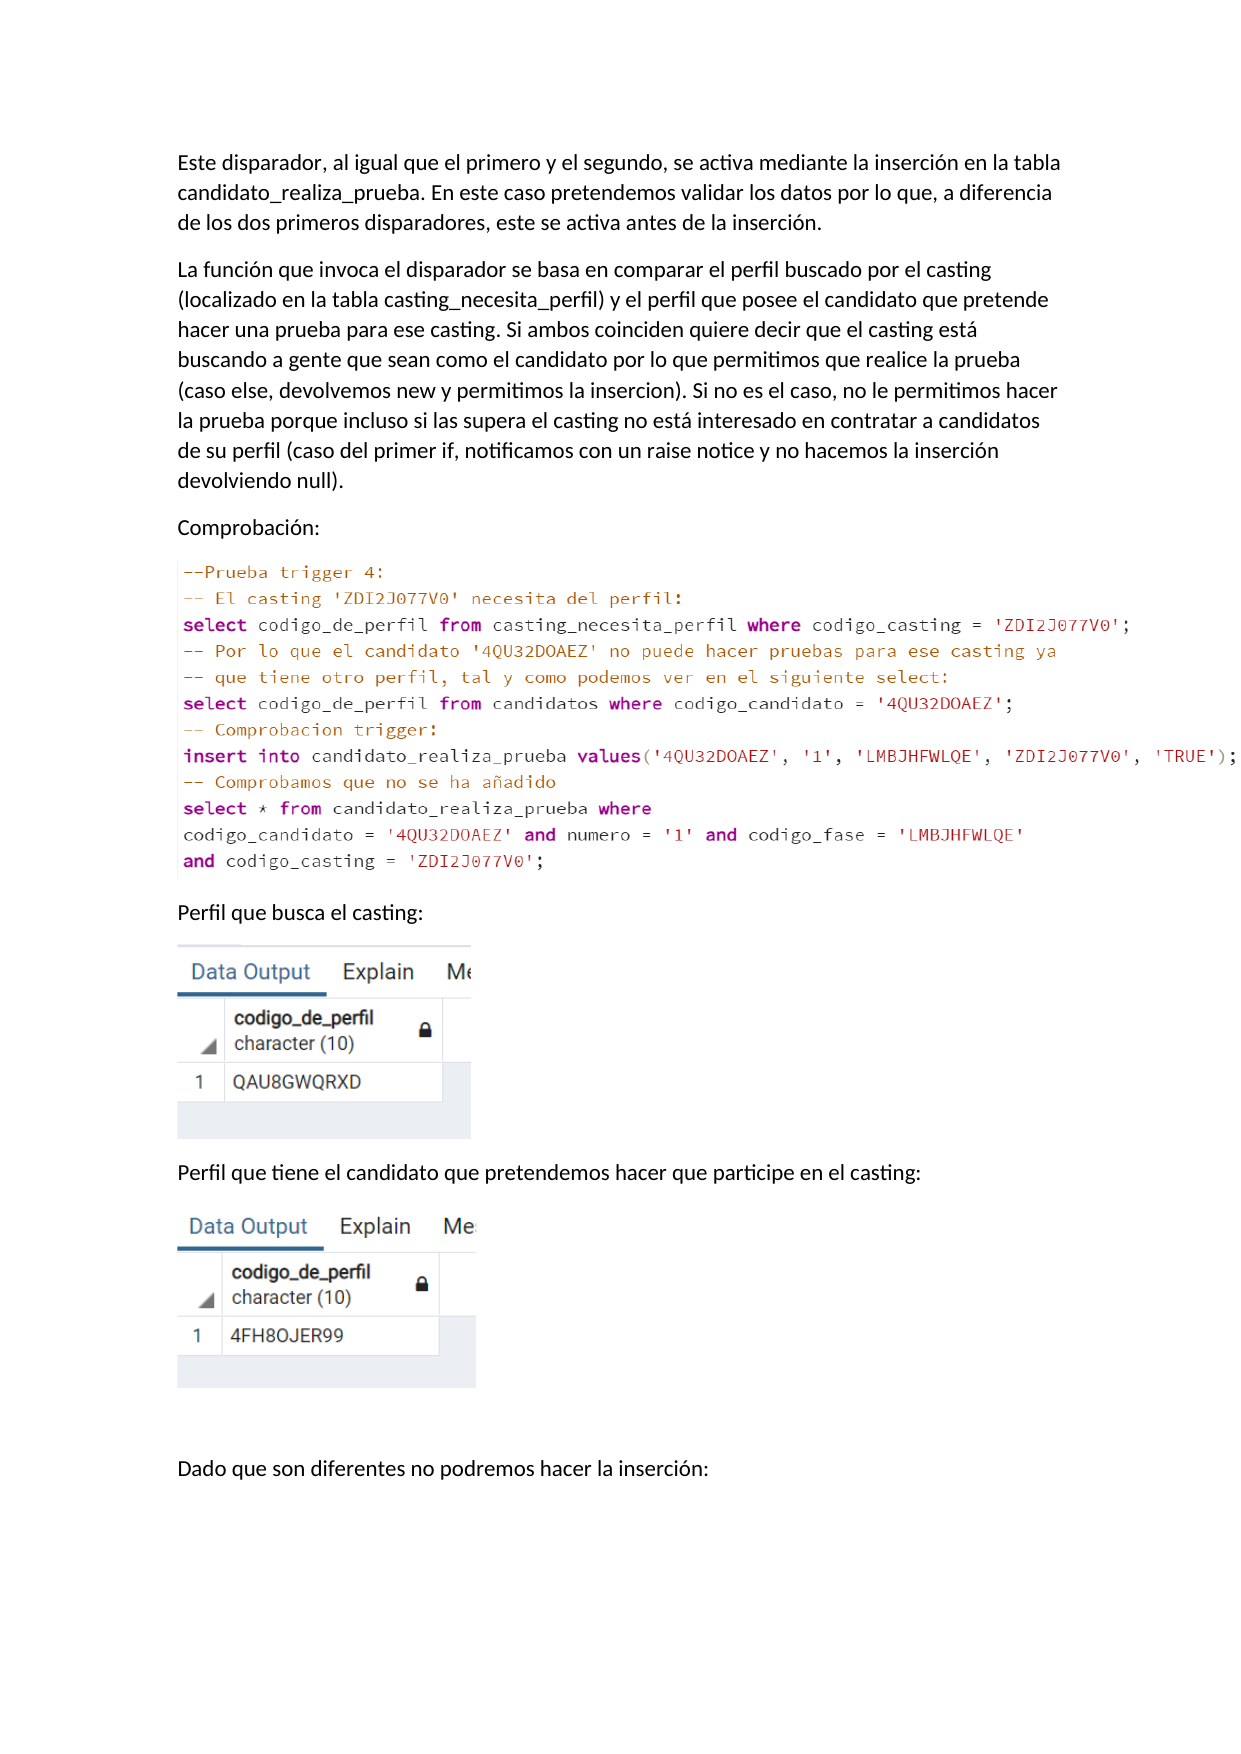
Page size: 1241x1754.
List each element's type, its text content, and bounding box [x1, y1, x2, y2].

text Perfil que tiene el candidato que pretendemos hacer que participe en el casting: [177, 1158, 1063, 1186]
picture [177, 944, 471, 1139]
picture [177, 560, 1241, 879]
picture [177, 1204, 477, 1388]
text Perfil que busca el casting: [177, 898, 1063, 926]
text La función que invoca el disparador se basa en comparar el perfil buscado por el casting (localizado en la tabla casting_necesita_perfil) y el perfil que posee el candidato que pretende hacer una prueba para ese casting. Si ambos coinciden quiere decir que el casting está buscando a gente que sean como el candidato por lo que permitimos que realice la prueba (caso else, devolvemos new y permitimos la insercion). Si no es el caso, no le permitimos hacer la prueba porque incluso si las supera el casting no está interesado en contratar a candidatos de su perfil (caso del primer if, notificamos con un raise notice y no hacemos la inserción devolviendo null). [177, 255, 1063, 494]
text Comprobación: [177, 513, 1063, 541]
text Dado que son diferentes no podremos hacer la inserción: [177, 1454, 1063, 1482]
text Este disparador, al igual que el primero y el segundo, se activa mediante la inserción en la tabla candidato_realiza_prueba. En este caso pretendemos validar los datos por lo que, a diferencia de los dos primeros disparadores, este se activa antes de la inserción. [177, 148, 1063, 236]
